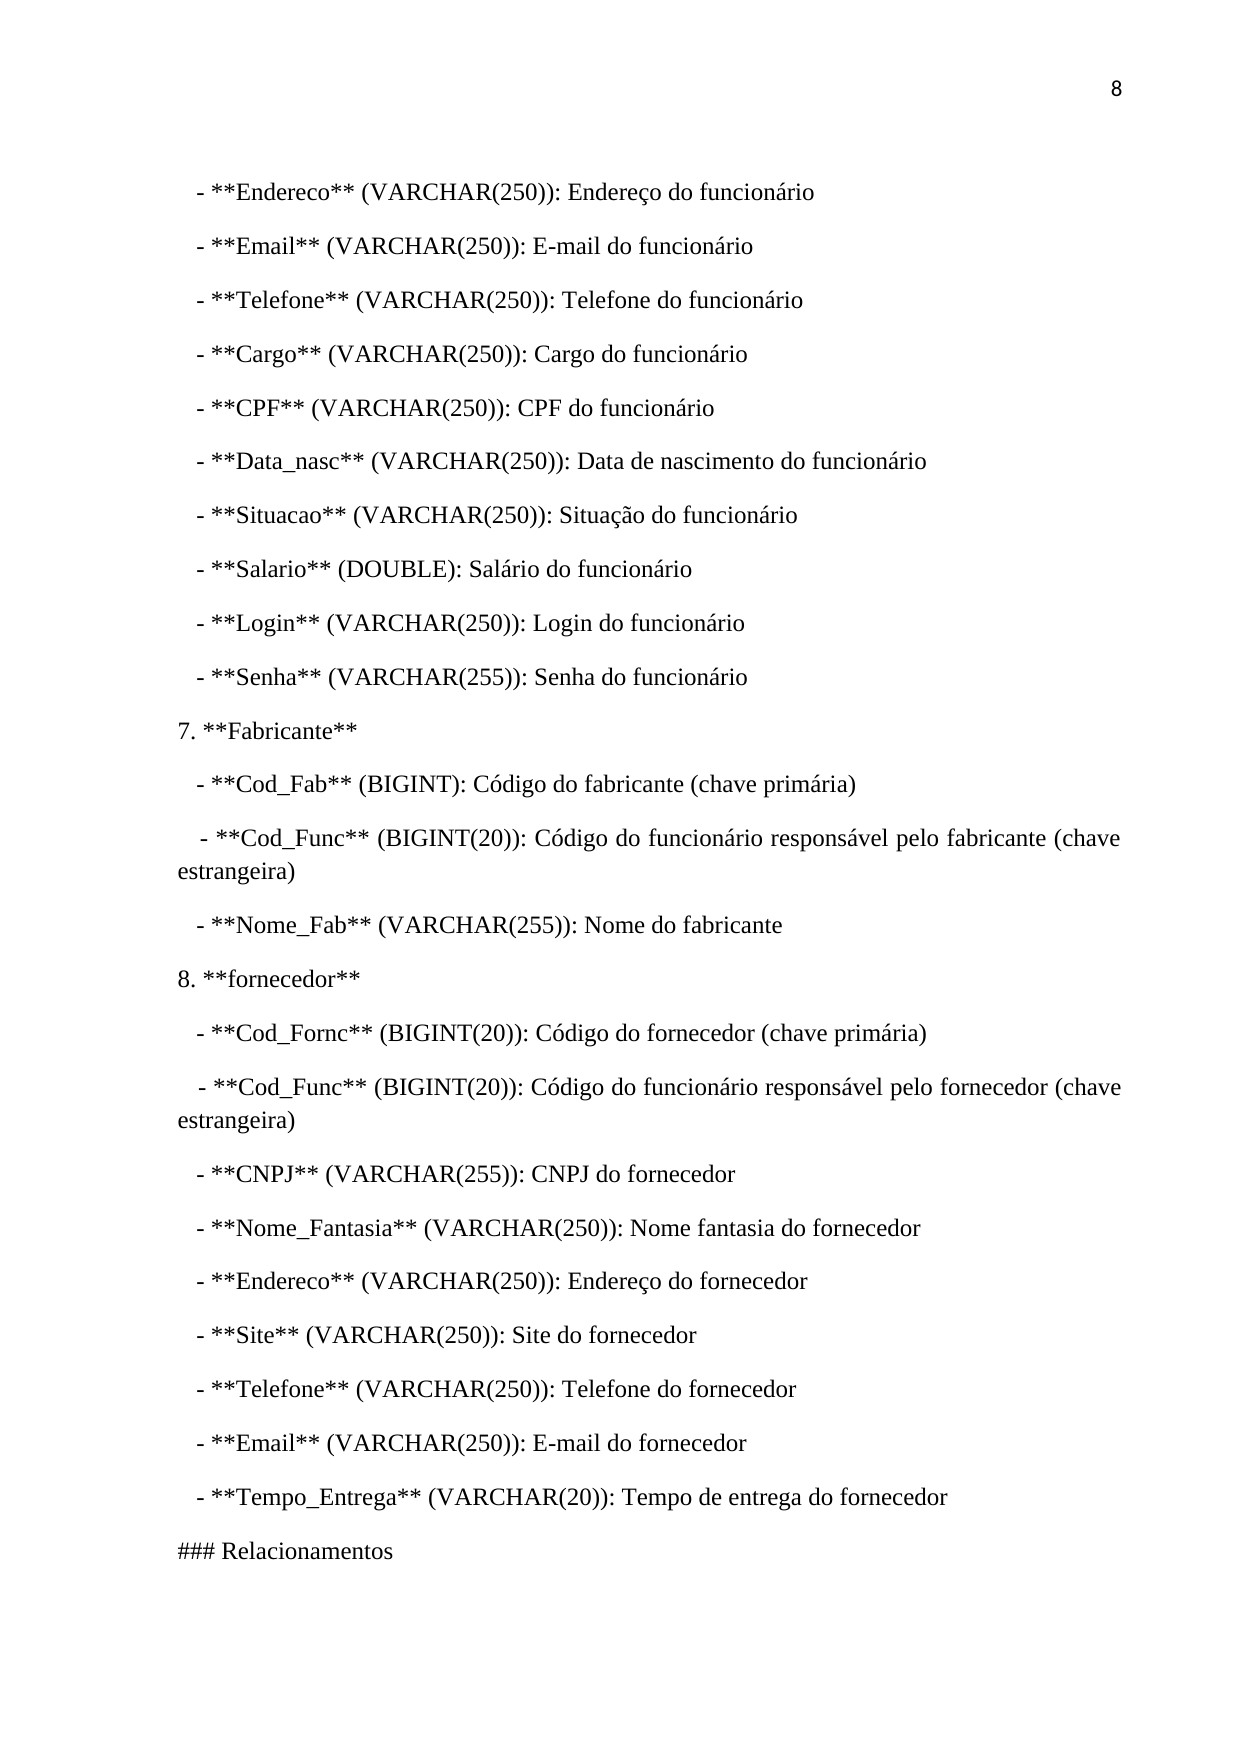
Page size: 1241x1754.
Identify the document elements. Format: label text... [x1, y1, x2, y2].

text - **Cod_Fab** (BIGINT): Código do fabricante (chave primária) [177, 769, 1122, 798]
text - **Nome_Fantasia** (VARCHAR(250)): Nome fantasia do fornecedor [177, 1213, 1122, 1241]
text - **Site** (VARCHAR(250)): Site do fornecedor [177, 1320, 1122, 1349]
text - **Endereco** (VARCHAR(250)): Endereço do fornecedor [177, 1266, 1122, 1295]
text - **Telefone** (VARCHAR(250)): Telefone do fornecedor [177, 1374, 1122, 1403]
text - **Login** (VARCHAR(250)): Login do funcionário [177, 608, 1122, 637]
text - **CPF** (VARCHAR(250)): CPF do funcionário [177, 393, 1122, 421]
text - **Data_nasc** (VARCHAR(250)): Data de nascimento do funcionário [177, 446, 1122, 475]
text - **Email** (VARCHAR(250)): E-mail do fornecedor [177, 1428, 1122, 1457]
text ### Relacionamentos [177, 1536, 1122, 1564]
text - **Cargo** (VARCHAR(250)): Cargo do funcionário [177, 339, 1122, 367]
text - **Salario** (DOUBLE): Salário do funcionário [177, 554, 1122, 583]
text - **Endereco** (VARCHAR(250)): Endereço do funcionário [177, 177, 1122, 206]
text - **Situacao** (VARCHAR(250)): Situação do funcionário [177, 500, 1122, 529]
text 7. **Fabricante** [177, 716, 1122, 744]
text 8. **fornecedor** [177, 964, 1122, 993]
text - **Email** (VARCHAR(250)): E-mail do funcionário [177, 231, 1122, 260]
text - **Tempo_Entrega** (VARCHAR(20)): Tempo de entrega do fornecedor [177, 1482, 1122, 1511]
text - **Telefone** (VARCHAR(250)): Telefone do funcionário [177, 285, 1122, 314]
text - **Cod_Func** (BIGINT(20)): Código do funcionário responsável pelo fabricante (chave estrangeira) [177, 823, 1122, 885]
text - **CNPJ** (VARCHAR(255)): CNPJ do fornecedor [177, 1159, 1122, 1187]
text - **Cod_Fornc** (BIGINT(20)): Código do fornecedor (chave primária) [177, 1018, 1122, 1047]
text - **Cod_Func** (BIGINT(20)): Código do funcionário responsável pelo fornecedor (chave estrangeira) [177, 1072, 1122, 1134]
text - **Senha** (VARCHAR(255)): Senha do funcionário [177, 662, 1122, 691]
text - **Nome_Fab** (VARCHAR(255)): Nome do fabricante [177, 910, 1122, 939]
